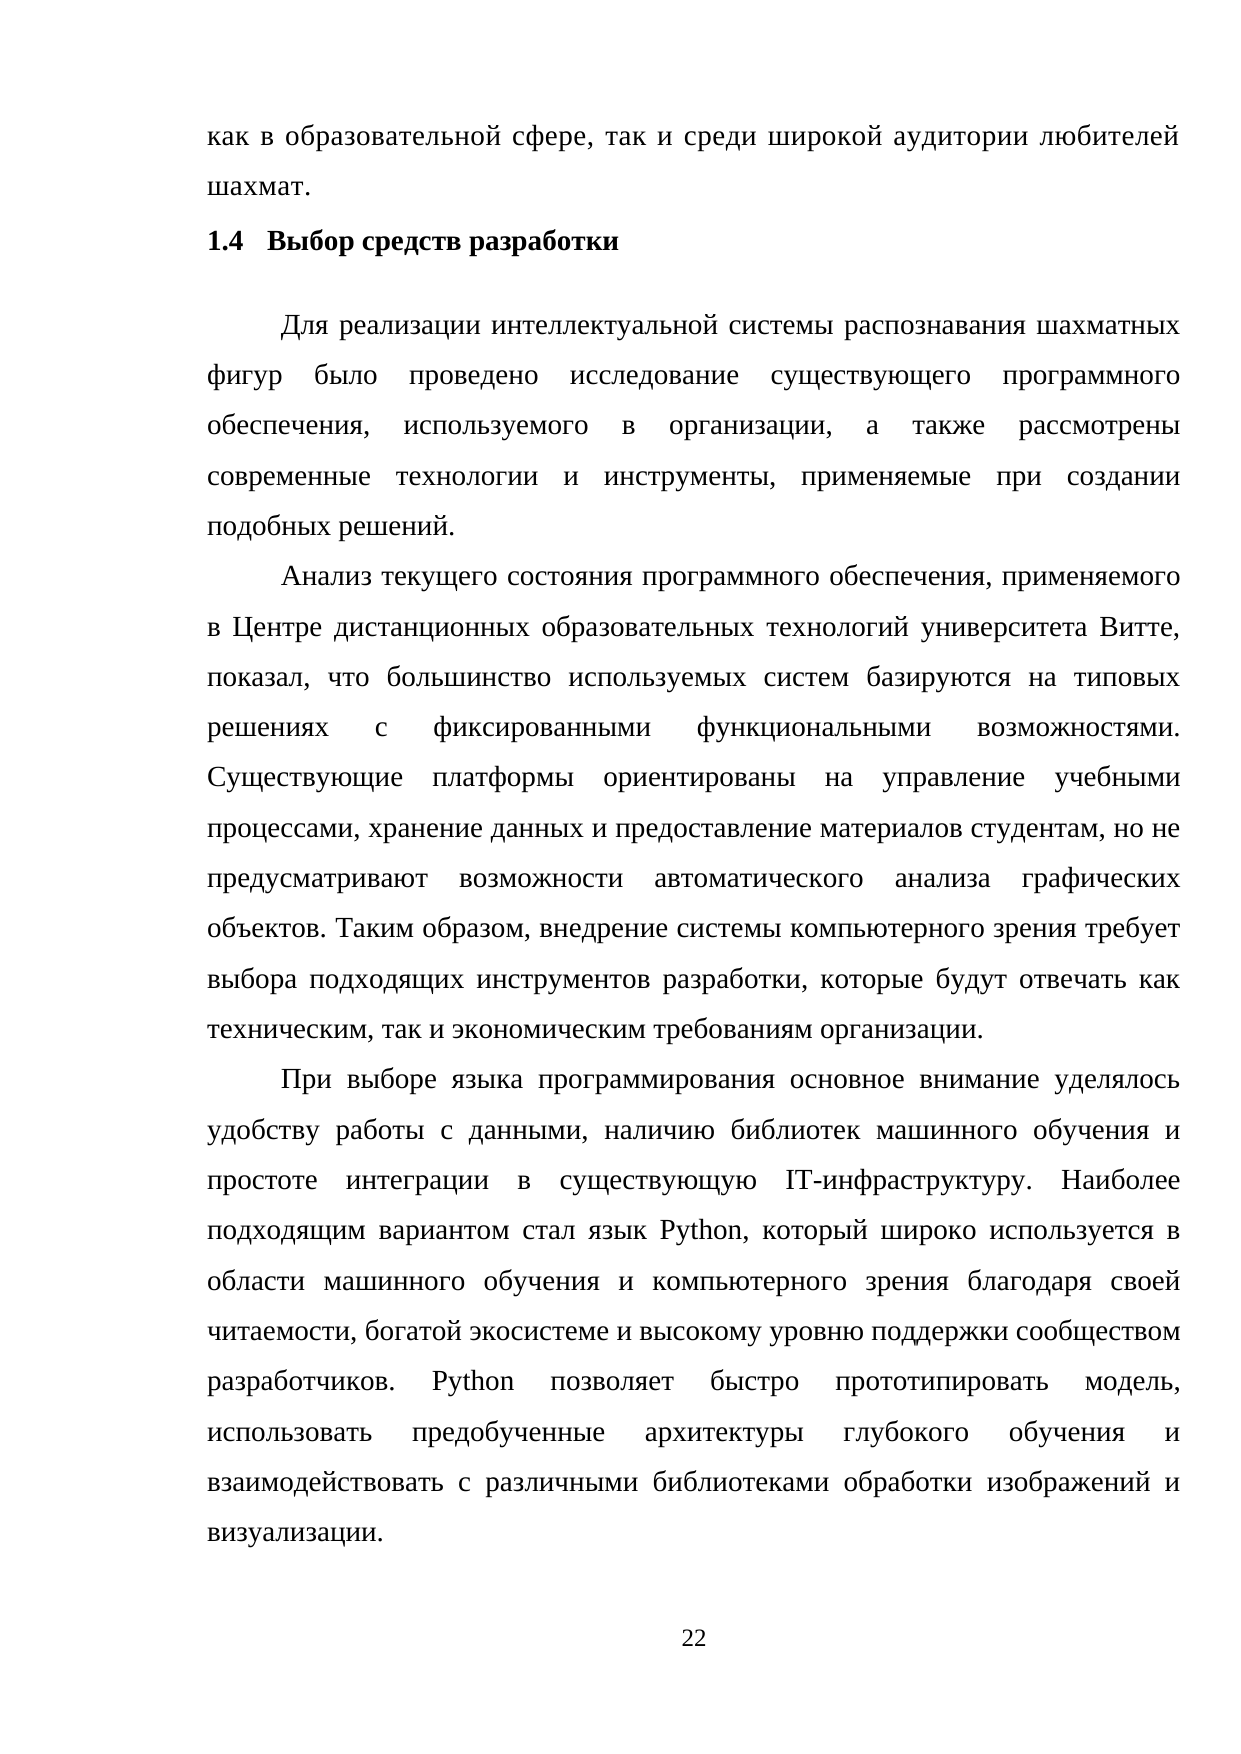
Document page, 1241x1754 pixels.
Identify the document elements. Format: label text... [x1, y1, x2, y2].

text При выборе языка программирования основное внимание уделялось удобству работы с данными, наличию библиотек машинного обучения и простоте интеграции в существующую IT-инфраструктуру. Наиболее подходящим вариантом стал язык Python, который широко используется в области машинного обучения и компьютерного зрения благодаря своей читаемости, богатой экосистеме и высокому уровню поддержки сообществом разработчиков. Python позволяет быстро прототипировать модель, использовать предобученные архитектуры глубокого обучения и взаимодействовать с различными библиотеками обработки изображений и визуализации. [207, 1061, 1181, 1548]
subtitle Выбор средств разработки [207, 223, 1181, 256]
text Анализ текущего состояния программного обеспечения, применяемого в Центре дистанционных образовательных технологий университета Витте, показал, что большинство используемых систем базируются на типовых решениях с фиксированными функциональными возможностями. Существующие платформы ориентированы на управление учебными процессами, хранение данных и предоставление материалов студентам, но не предусматривают возможности автоматического анализа графических объектов. Таким образом, внедрение системы компьютерного зрения требует выбора подходящих инструментов разработки, которые будут отвечать как техническим, так и экономическим требованиям организации. [207, 558, 1181, 1045]
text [207, 118, 1181, 202]
text Для реализации интеллектуальной системы распознавания шахматных фигур было проведено исследование существующего программного обеспечения, используемого в организации, а также рассмотрены современные технологии и инструменты, применяемые при создании подобных решений. [207, 307, 1181, 542]
